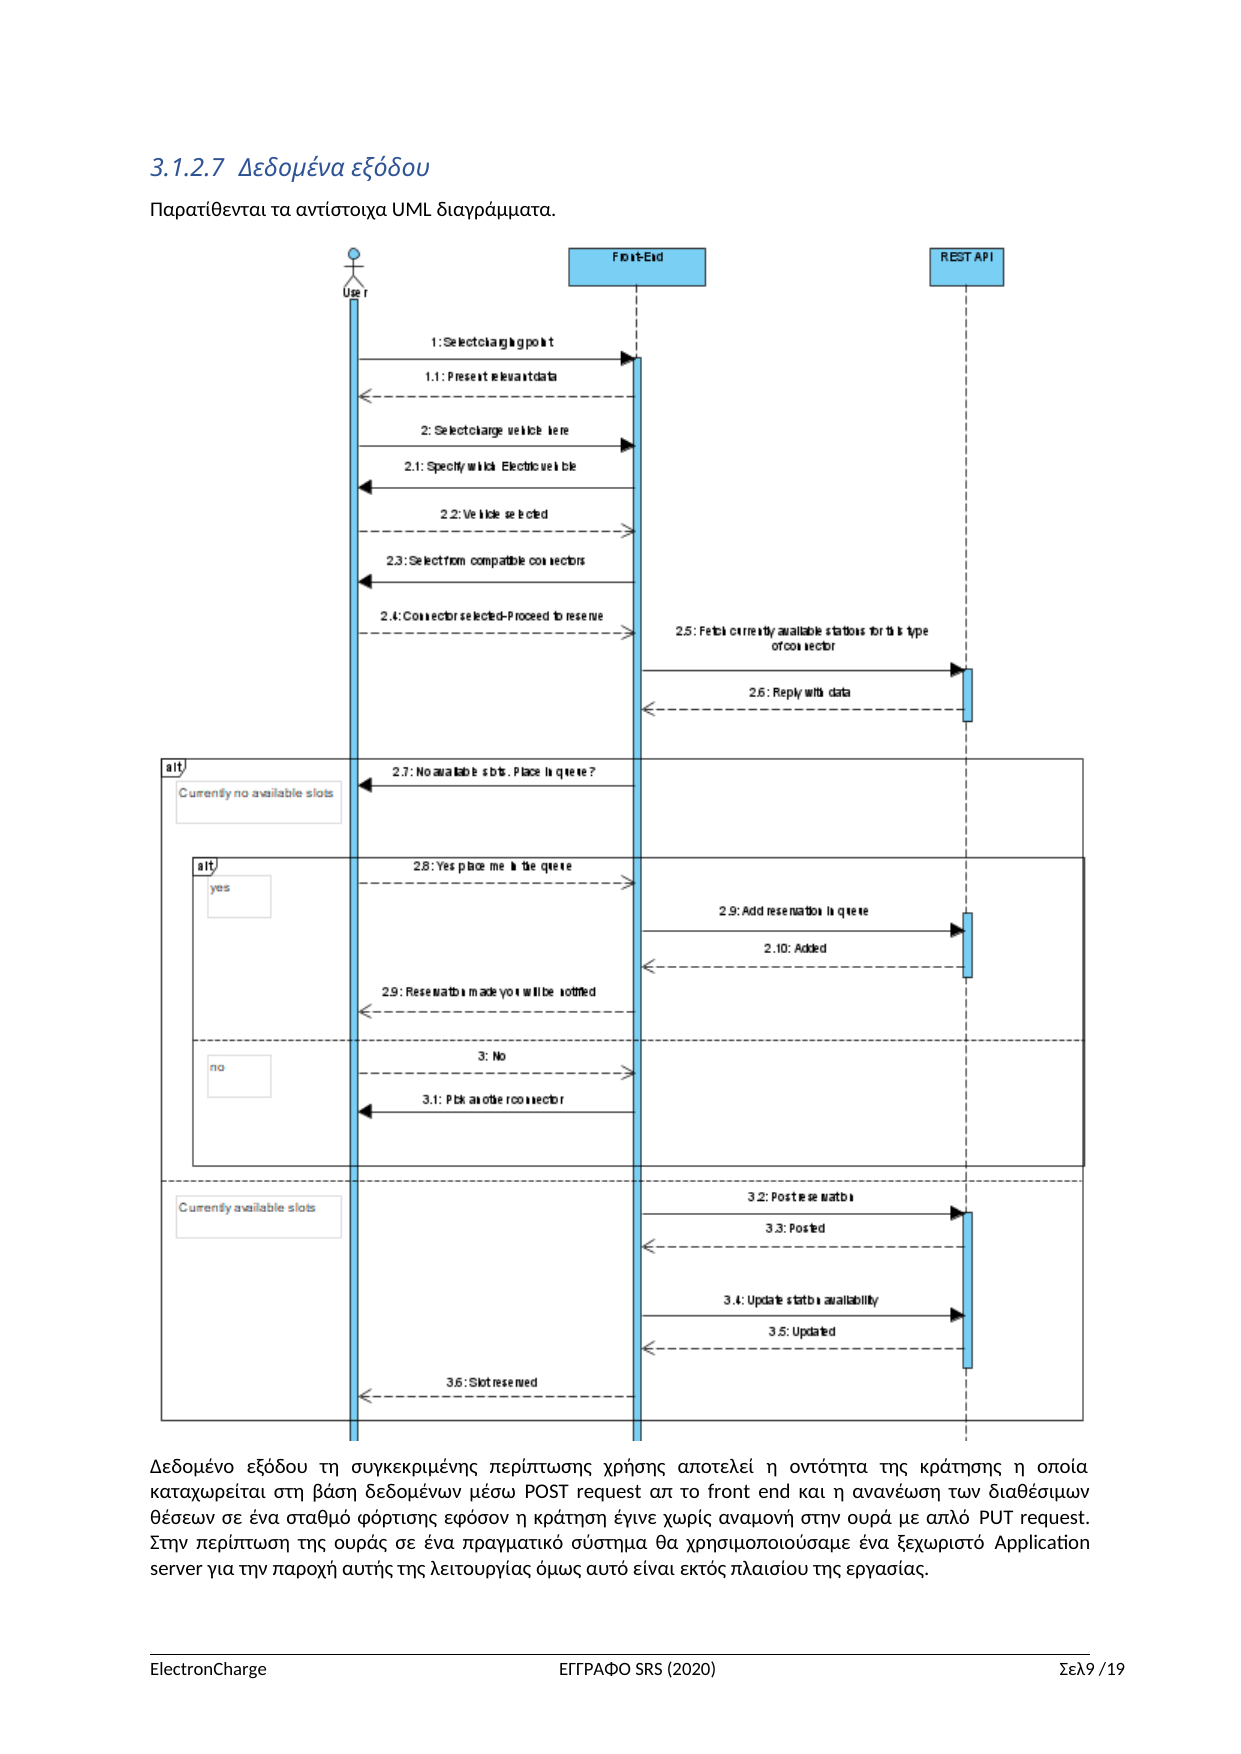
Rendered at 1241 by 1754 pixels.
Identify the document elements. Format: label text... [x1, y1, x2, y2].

text Δεδομένο εξόδου τη συγκεκριμένης περίπτωσης χρήσης αποτελεί η οντότητα της κράτησης η οποία καταχωρείται στη βάση δεδομένων μέσω POST request απ το front end και η ανανέωση των διαθέσιμων θέσεων σε ένα σταθμό φόρτισης εφόσον η κράτηση έγινε χωρίς αναμονή στην ουρά με απλό PUT request. Στην περίπτωση της ουράς σε ένα πραγματικό σύστημα θα χρησιμοποιούσαμε ένα ξεχωριστό Application server για την παροχή αυτής της λειτουργίας όμως αυτό είναι εκτός πλαισίου της εργασίας. [150, 1441, 1090, 1580]
picture [149, 230, 1090, 1441]
subtitle 3.1.2.7 Δεδομένα εξόδου [150, 150, 1090, 184]
text Παρατίθενται τα αντίστοιχα UML διαγράμματα. [150, 197, 1090, 222]
